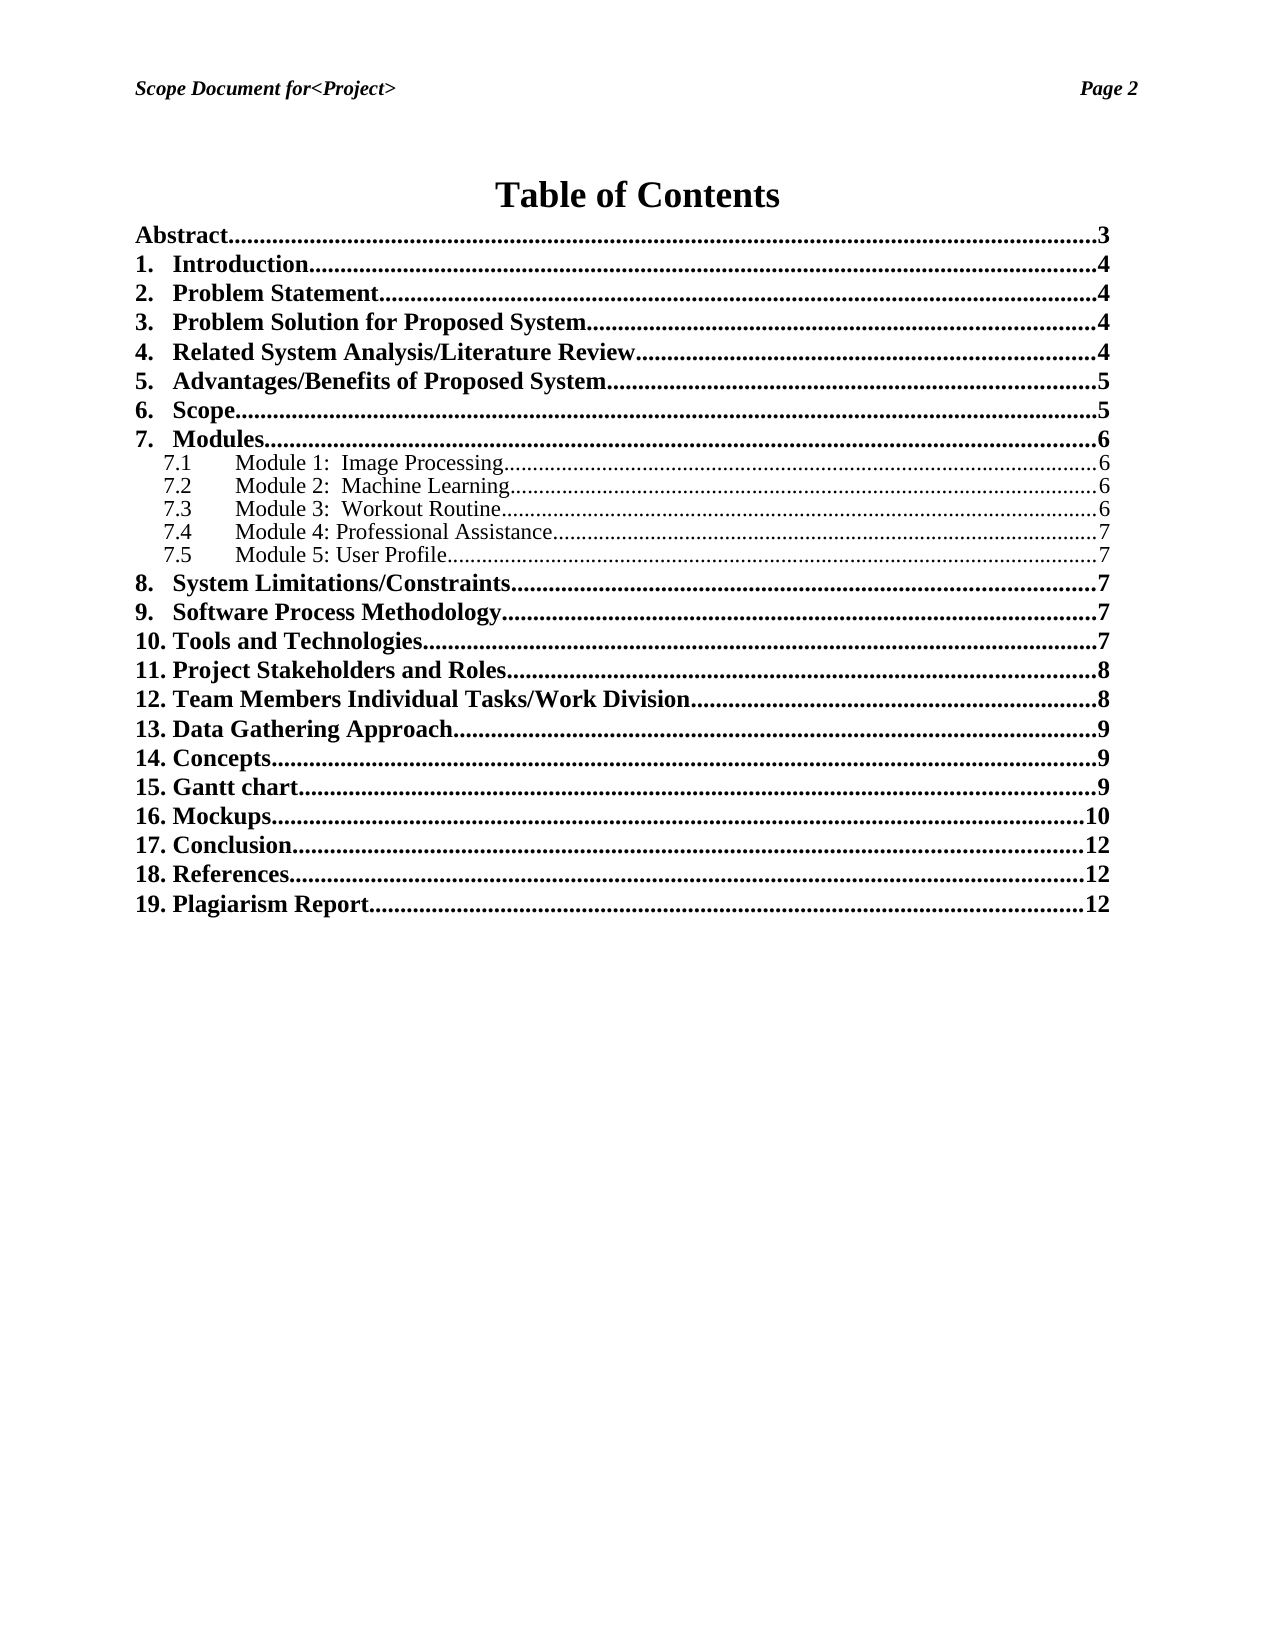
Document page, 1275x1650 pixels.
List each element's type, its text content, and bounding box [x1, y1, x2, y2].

text 7.1 Module 1: Image Processing 6 [163, 452, 1140, 475]
text 4. Related System Analysis/Literature Review 4 [135, 342, 1140, 364]
text Abstract 3 [135, 225, 1140, 248]
text 7.2 Module 2: Machine Learning 6 [163, 475, 1140, 498]
text 5. Advantages/Benefits of Proposed System 5 [135, 371, 1140, 394]
text 11. Project Stakeholders and Roles 8 [135, 660, 1140, 683]
text 7.4 Module 4: Professional Assistance 7 [163, 521, 1140, 544]
text 12. Team Members Individual Tasks/Work Division 8 [135, 689, 1140, 712]
text 15. Gantt chart 9 [135, 777, 1140, 800]
text 7.3 Module 3: Workout Routine 6 [163, 498, 1140, 521]
text 7. Modules 6 [135, 429, 1140, 452]
text 2. Problem Statement 4 [135, 283, 1140, 306]
text 10. Tools and Technologies 7 [135, 631, 1140, 654]
text 1. Introduction 4 [135, 254, 1140, 277]
text 6. Scope 5 [135, 400, 1140, 423]
text 8. System Limitations/Constraints 7 [135, 573, 1140, 596]
text Table of Contents [135, 187, 1140, 212]
text 14. Concepts 9 [135, 748, 1140, 771]
text 7.5 Module 5: User Profile 7 [163, 544, 1140, 567]
text 18. References 12 [135, 864, 1140, 887]
text 17. Conclusion 12 [135, 835, 1140, 858]
text 9. Software Process Methodology 7 [135, 602, 1140, 625]
text 19. Plagiarism Report 12 [135, 894, 1140, 917]
text 3. Problem Solution for Proposed System 4 [135, 312, 1140, 335]
text 13. Data Gathering Approach 9 [135, 719, 1140, 742]
text 16. Mockups 10 [135, 806, 1140, 829]
